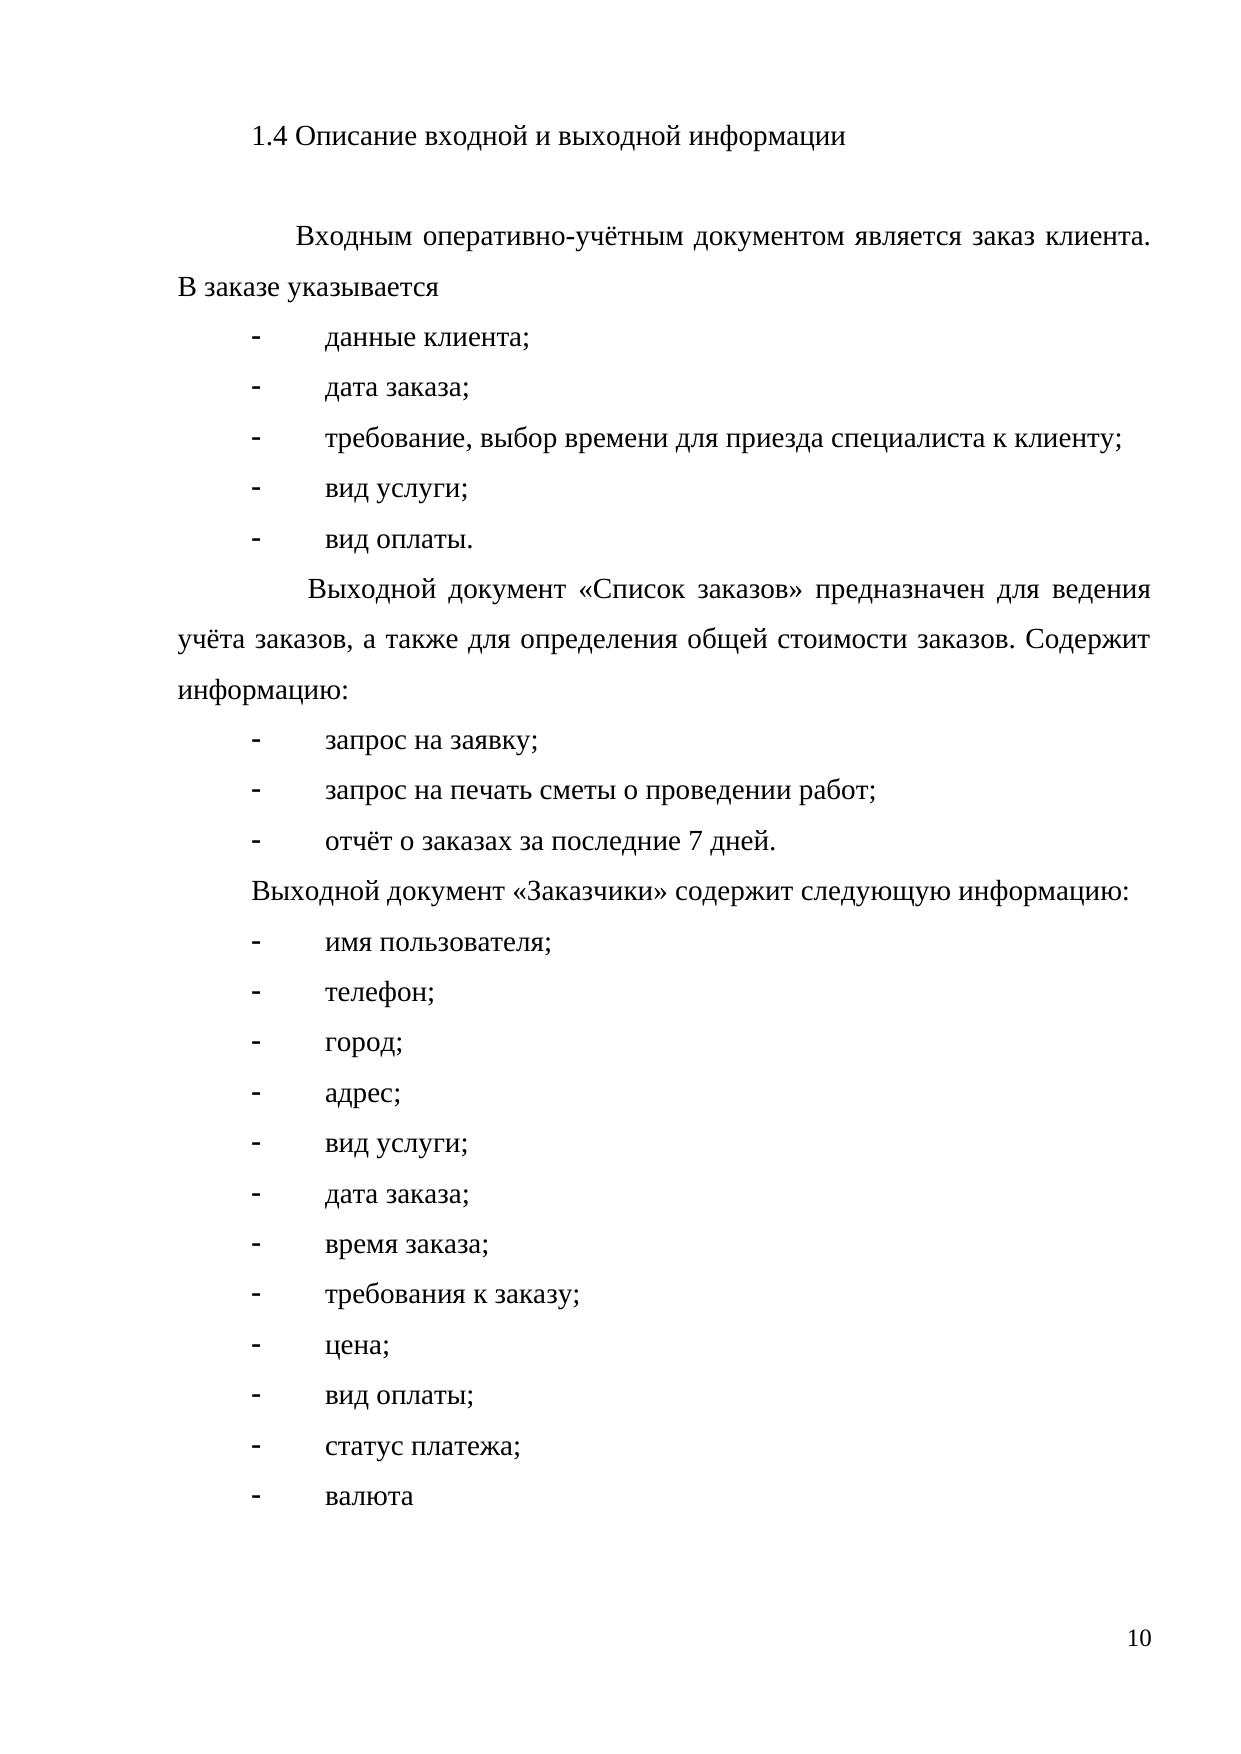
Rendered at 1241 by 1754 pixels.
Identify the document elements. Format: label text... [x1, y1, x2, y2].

text Выходной документ «Заказчики» содержит следующую информацию: [177, 873, 1152, 907]
list телефон; [177, 974, 1152, 1008]
list отчёт о заказах за последние 7 дней. [177, 823, 1152, 857]
list время заказа; [177, 1226, 1152, 1260]
list требование, выбор времени для приезда специалиста к клиенту; [177, 420, 1152, 453]
list вид оплаты. [177, 521, 1152, 554]
list дата заказа; [177, 1176, 1152, 1209]
list адрес; [177, 1075, 1152, 1108]
list вид услуги; [177, 470, 1152, 504]
list город; [177, 1024, 1152, 1058]
list вид оплаты; [177, 1377, 1152, 1411]
list запрос на заявку; [177, 722, 1152, 756]
text Выходной документ «Список заказов» предназначен для ведения учёта заказов, а также для определения общей стоимости заказов. Содержит информацию: [177, 571, 1152, 705]
list вид услуги; [177, 1125, 1152, 1159]
list дата заказа; [177, 369, 1152, 403]
list валюта [177, 1478, 1152, 1512]
list статус платежа; [177, 1428, 1152, 1461]
list запрос на печать сметы о проведении работ; [177, 772, 1152, 806]
list цена; [177, 1327, 1152, 1361]
list данные клиента; [177, 319, 1152, 353]
list требования к заказу; [177, 1277, 1152, 1310]
text Входным оперативно-учётным документом является заказ клиента. В заказе указывается [177, 218, 1152, 302]
subtitle 1.4 Описание входной и выходной информации [177, 118, 1152, 152]
list имя пользователя; [177, 924, 1152, 957]
